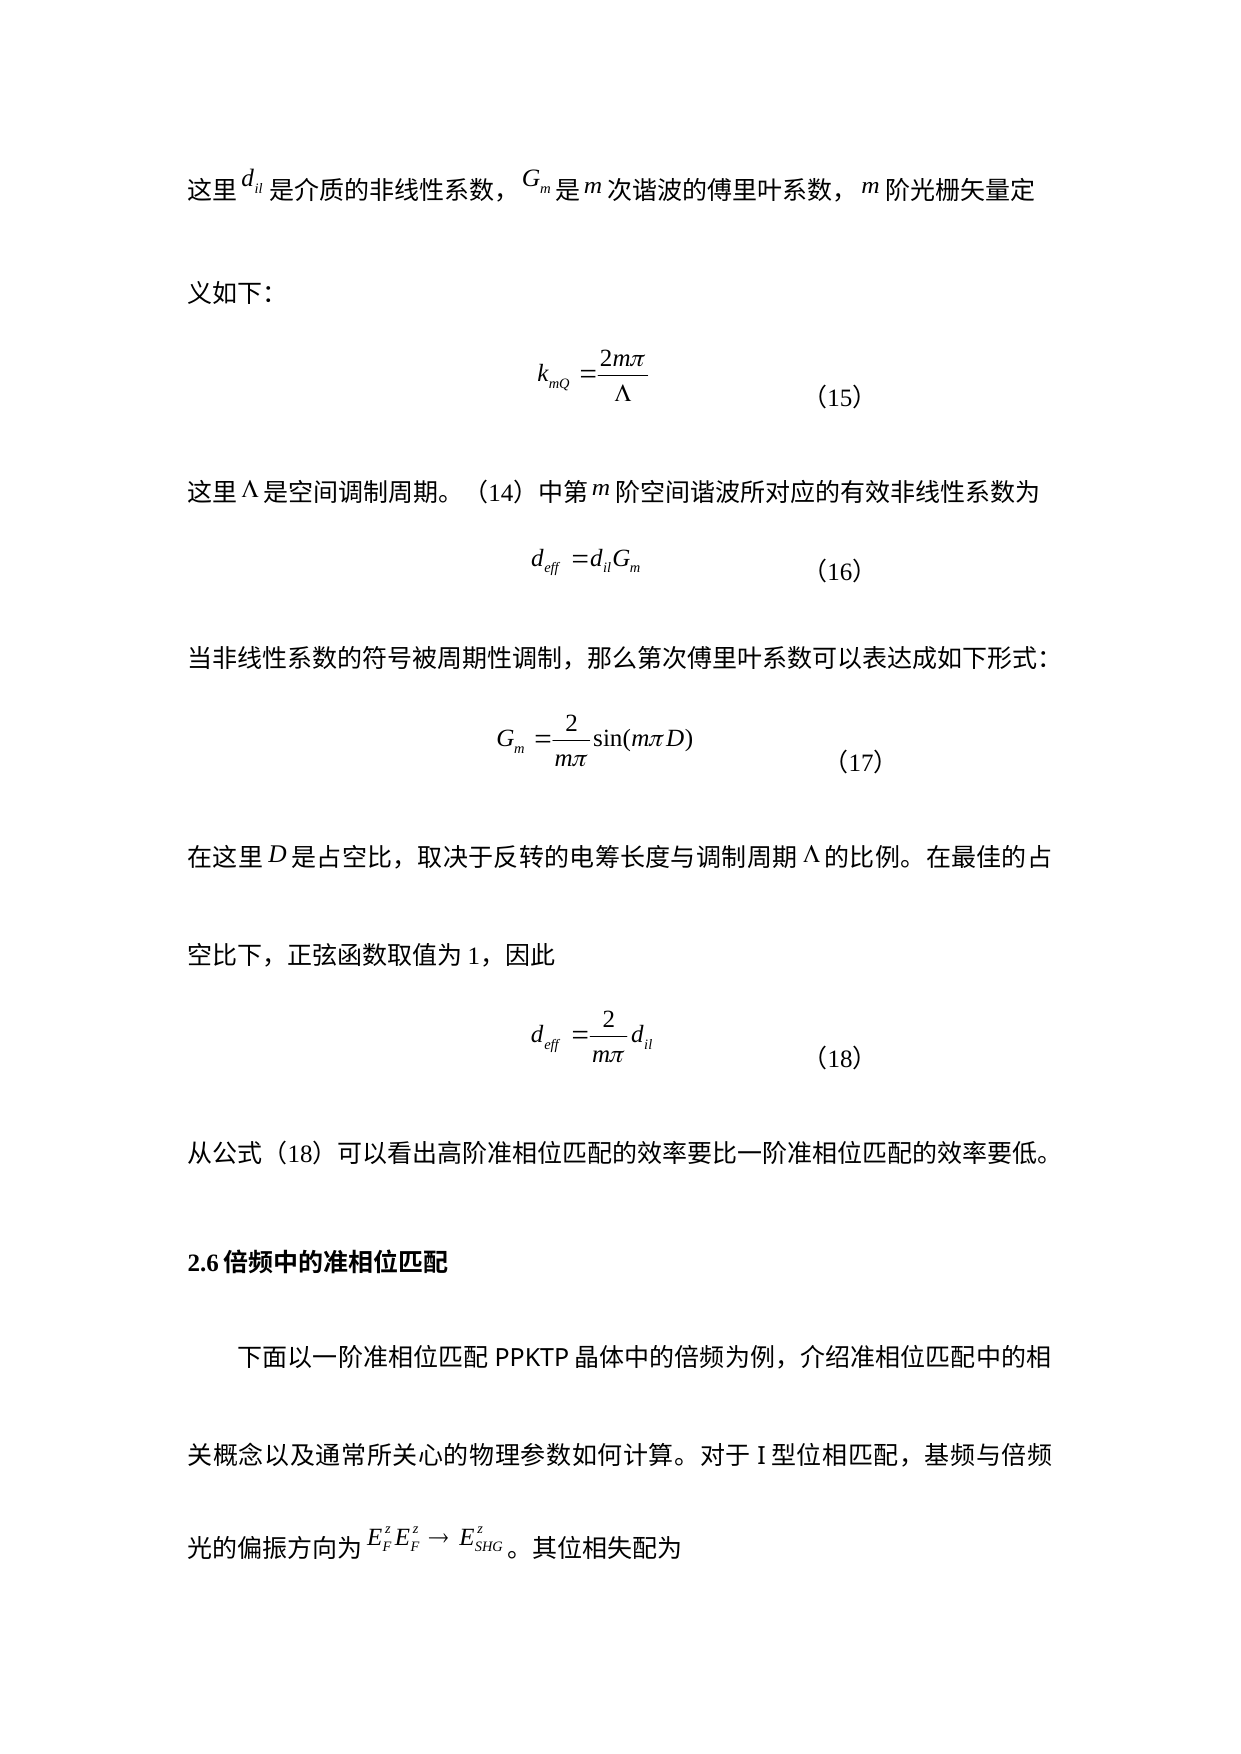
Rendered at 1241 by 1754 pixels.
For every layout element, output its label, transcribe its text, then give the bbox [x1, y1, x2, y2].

text （18） [187, 1004, 1053, 1101]
text 当非线性系数的符号被周期性调制，那么第次傅里叶系数可以表达成如下形式： [187, 624, 1053, 689]
text 在这里是占空比，取决于反转的电筹长度与调制周期的比例。在最佳的占空比下，正弦函数取值为1，因此 [187, 823, 1053, 986]
text （15） [187, 343, 1053, 440]
text 从公式（18）可以看出高阶准相位匹配的效率要比一阶准相位匹配的效率要低。 [187, 1119, 1053, 1184]
text 这里是空间调制周期。（14）中第阶空间谐波所对应的有效非线性系数为 [187, 458, 1053, 523]
text （16） [187, 541, 1053, 606]
text （17） [187, 708, 1053, 805]
text 下面以一阶准相位匹配PPKTP晶体中的倍频为例，介绍准相位匹配中的相关概念以及通常所关心的物理参数如何计算。对于I型位相匹配，基频与倍频光的偏振方向为。其位相失配为 [187, 1323, 1053, 1583]
text 这里是介质的非线性系数，是次谐波的傅里叶系数，阶光栅矢量定义如下： [187, 162, 1053, 324]
text 2.6倍频中的准相位匹配 [187, 1228, 1053, 1293]
